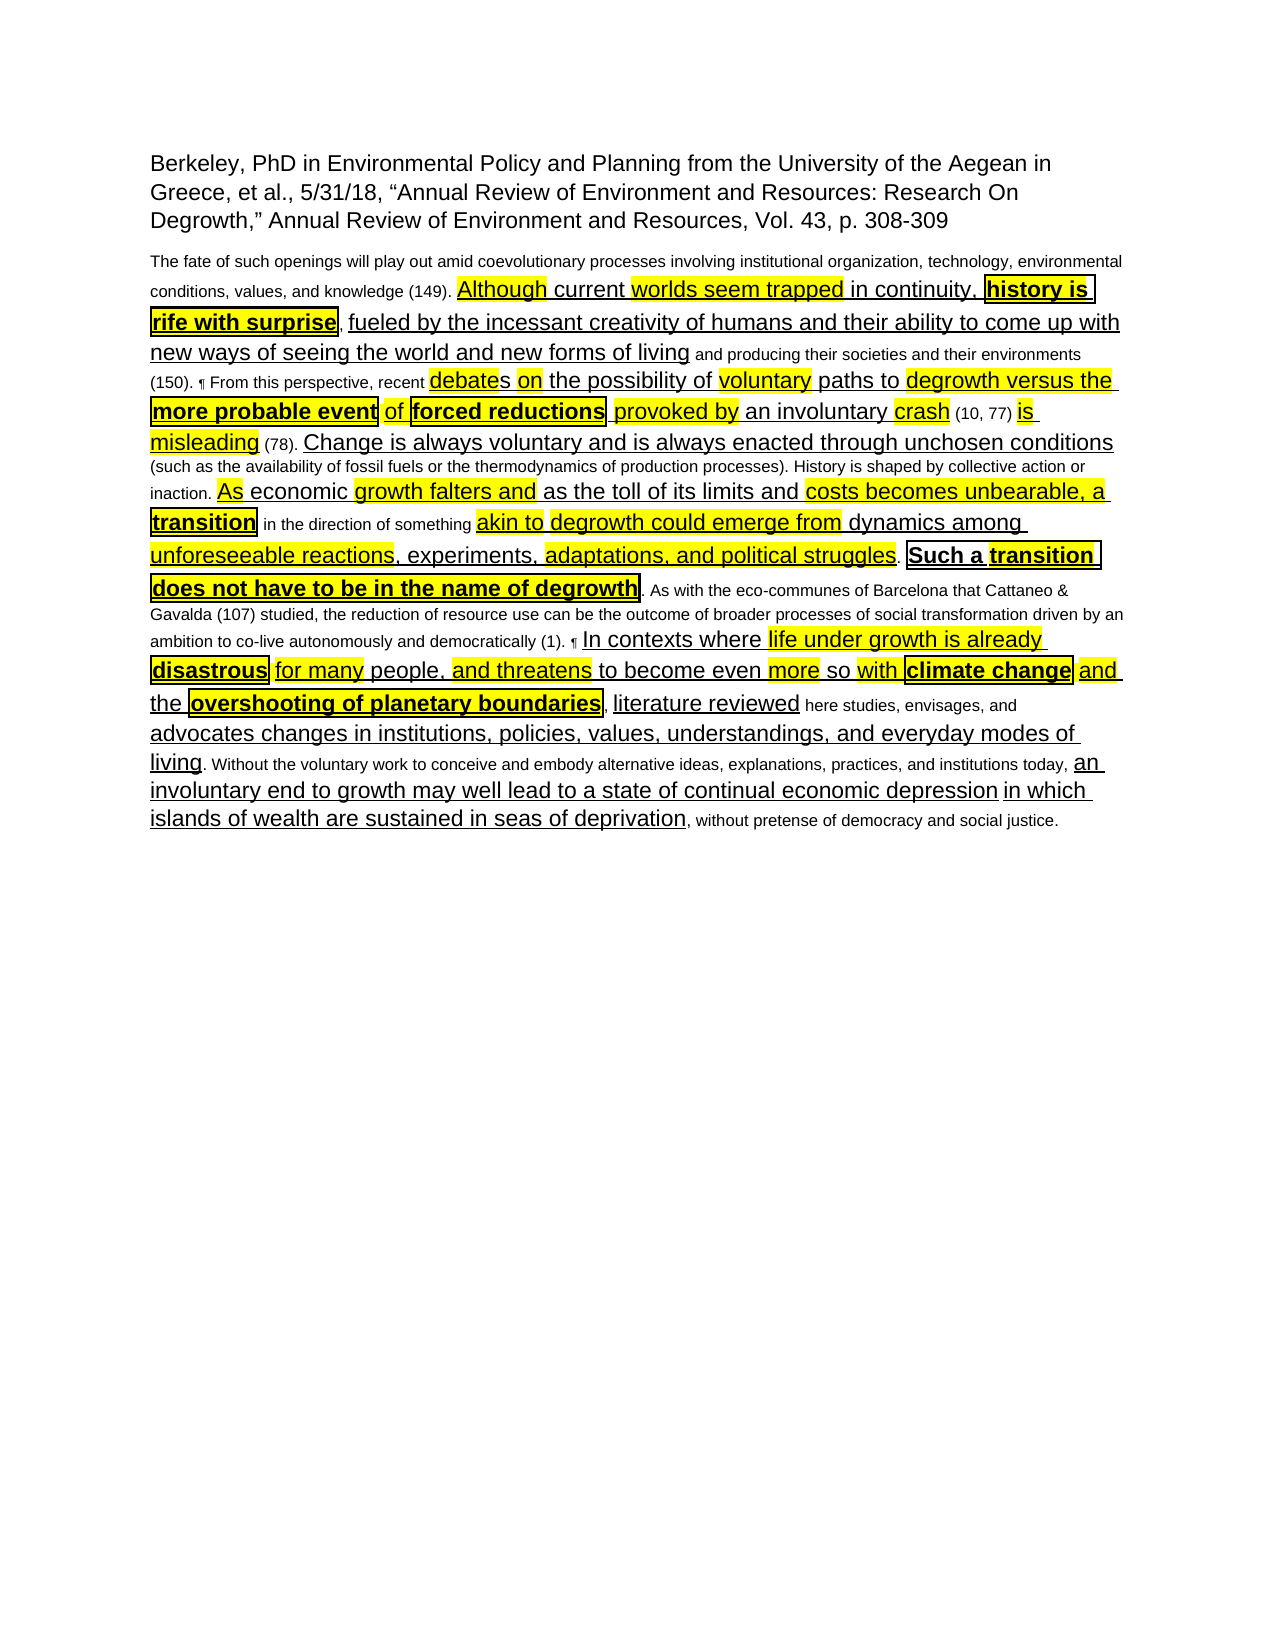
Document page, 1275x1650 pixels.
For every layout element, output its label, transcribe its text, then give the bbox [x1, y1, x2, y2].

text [150, 150, 1125, 233]
text The fate of such openings will play out amid coevolutionary processes involving institutional organization, technology, environmental conditions, values, and knowledge (149). Although current worlds seem trapped in continuity, history is rife with surprise, fueled by the incessant creativity of humans and their ability to come up with new ways of seeing the world and new forms of living and producing their societies and their environments (150). ¶ From this perspective, recent debates on the possibility of voluntary paths to degrowth versus the more probable event of forced reductions provoked by an involuntary crash (10, 77) is misleading (78). Change is always voluntary and is always enacted through unchosen conditions (such as the availability of fossil fuels or the thermodynamics of production processes). History is shaped by collective action or inaction. As economic growth falters and as the toll of its limits and costs becomes unbearable, a transition in the direction of something akin to degrowth could emerge from dynamics among unforeseeable reactions, experiments, adaptations, and political struggles. Such a transition does not have to be in the name of degrowth. As with the eco-communes of Barcelona that Cattaneo & Gavalda (107) studied, the reduction of resource use can be the outcome of broader processes of social transformation driven by an ambition to co-live autonomously and democratically (1). ¶ In contexts where life under growth is already disastrous for many people, and threatens to become even more so with climate change and the overshooting of planetary boundaries, literature reviewed here studies, envisages, and advocates changes in institutions, policies, values, understandings, and everyday modes of living. Without the voluntary work to conceive and embody alternative ideas, explanations, practices, and institutions today, an involuntary end to growth may well lead to a state of continual economic depression in which islands of wealth are sustained in seas of deprivation, without pretense of democracy and social justice. [150, 252, 1125, 832]
